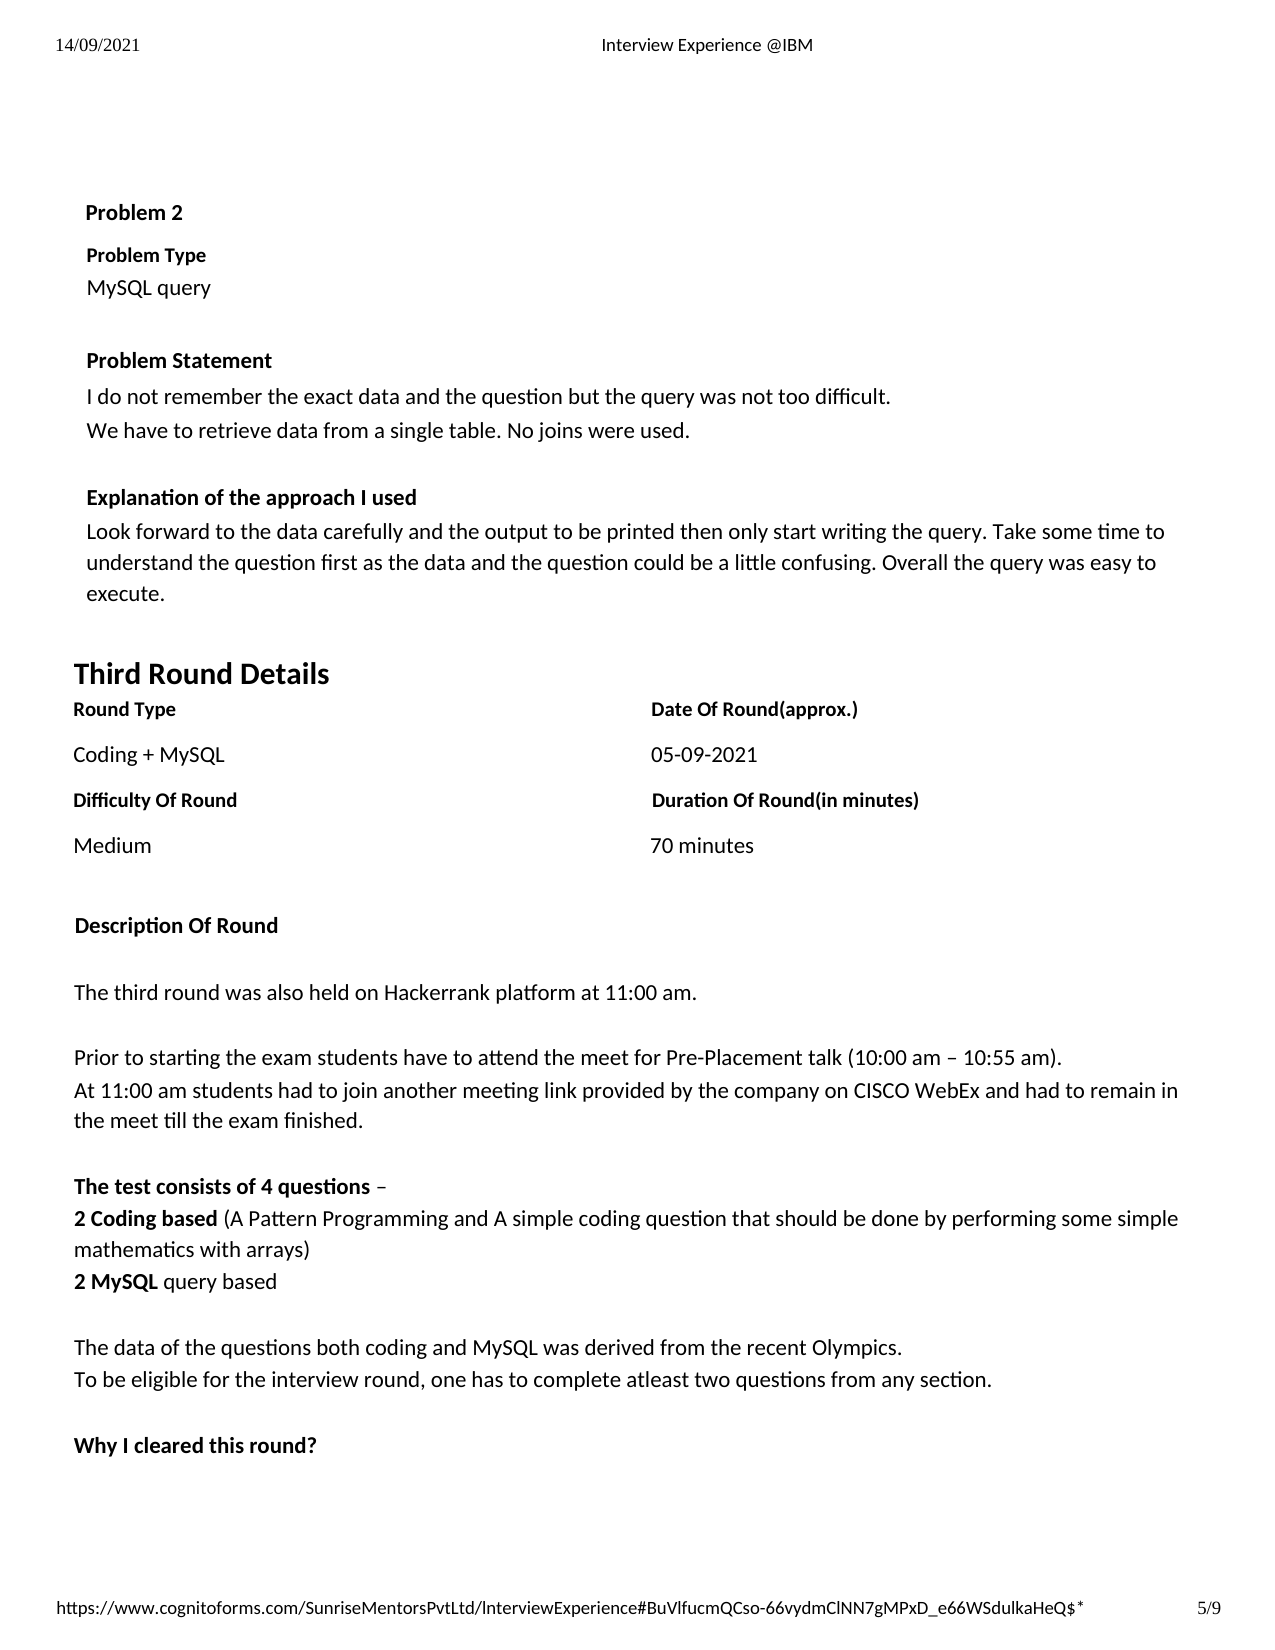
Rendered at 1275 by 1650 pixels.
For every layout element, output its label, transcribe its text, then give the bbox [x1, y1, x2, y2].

text 2 Coding based (A Pattern Programming and A simple coding question that should be done by performing some simple mathematics with arrays) [73, 1204, 1201, 1263]
text Look forward to the data carefully and the output to be printed then only start writing the query. Take some time to understand the question first as the data and the question could be a little confusing. Overall the query was easy to execute. [86, 517, 1201, 607]
subtitle Third Round Details [73, 654, 1201, 693]
text We have to retrieve data from a single table. No joins were used. [86, 416, 1201, 444]
text Problem Type [86, 242, 1201, 268]
text The data of the questions both coding and MySQL was derived from the recent Olympics. [73, 1333, 1201, 1361]
text Description Of Round [74, 912, 1201, 939]
text Difficulty Of Round Duration Of Round(in minutes) [73, 787, 1201, 812]
text Coding + MySQL 05-09-2021 [73, 740, 1201, 768]
text The third round was also held on Hackerrank platform at 11:00 am. [73, 978, 1201, 1006]
subtitle Problem 2 [85, 198, 1201, 226]
text I do not remember the exact data and the question but the query was not too difficult. [86, 382, 1201, 410]
text 2 MySQL query based [73, 1267, 1201, 1295]
text The test consists of 4 questions – [73, 1172, 1201, 1200]
text Prior to starting the exam students have to attend the meet for Pre-Placement talk (10:00 am – 10:55 am). [73, 1043, 1201, 1071]
text Problem Statement [86, 346, 1201, 374]
text Medium 70 minutes [73, 831, 1201, 859]
text Round Type Date Of Round(approx.) [73, 696, 1201, 721]
text Why I cleared this round? [73, 1431, 1201, 1459]
text MySQL query [86, 273, 1201, 301]
text Explanation of the approach I used [86, 483, 1201, 511]
text At 11:00 am students had to join another meeting link provided by the company on CISCO WebEx and had to remain in the meet till the exam finished. [73, 1076, 1201, 1134]
text To be eligible for the interview round, one has to complete atleast two questions from any section. [73, 1366, 1201, 1393]
